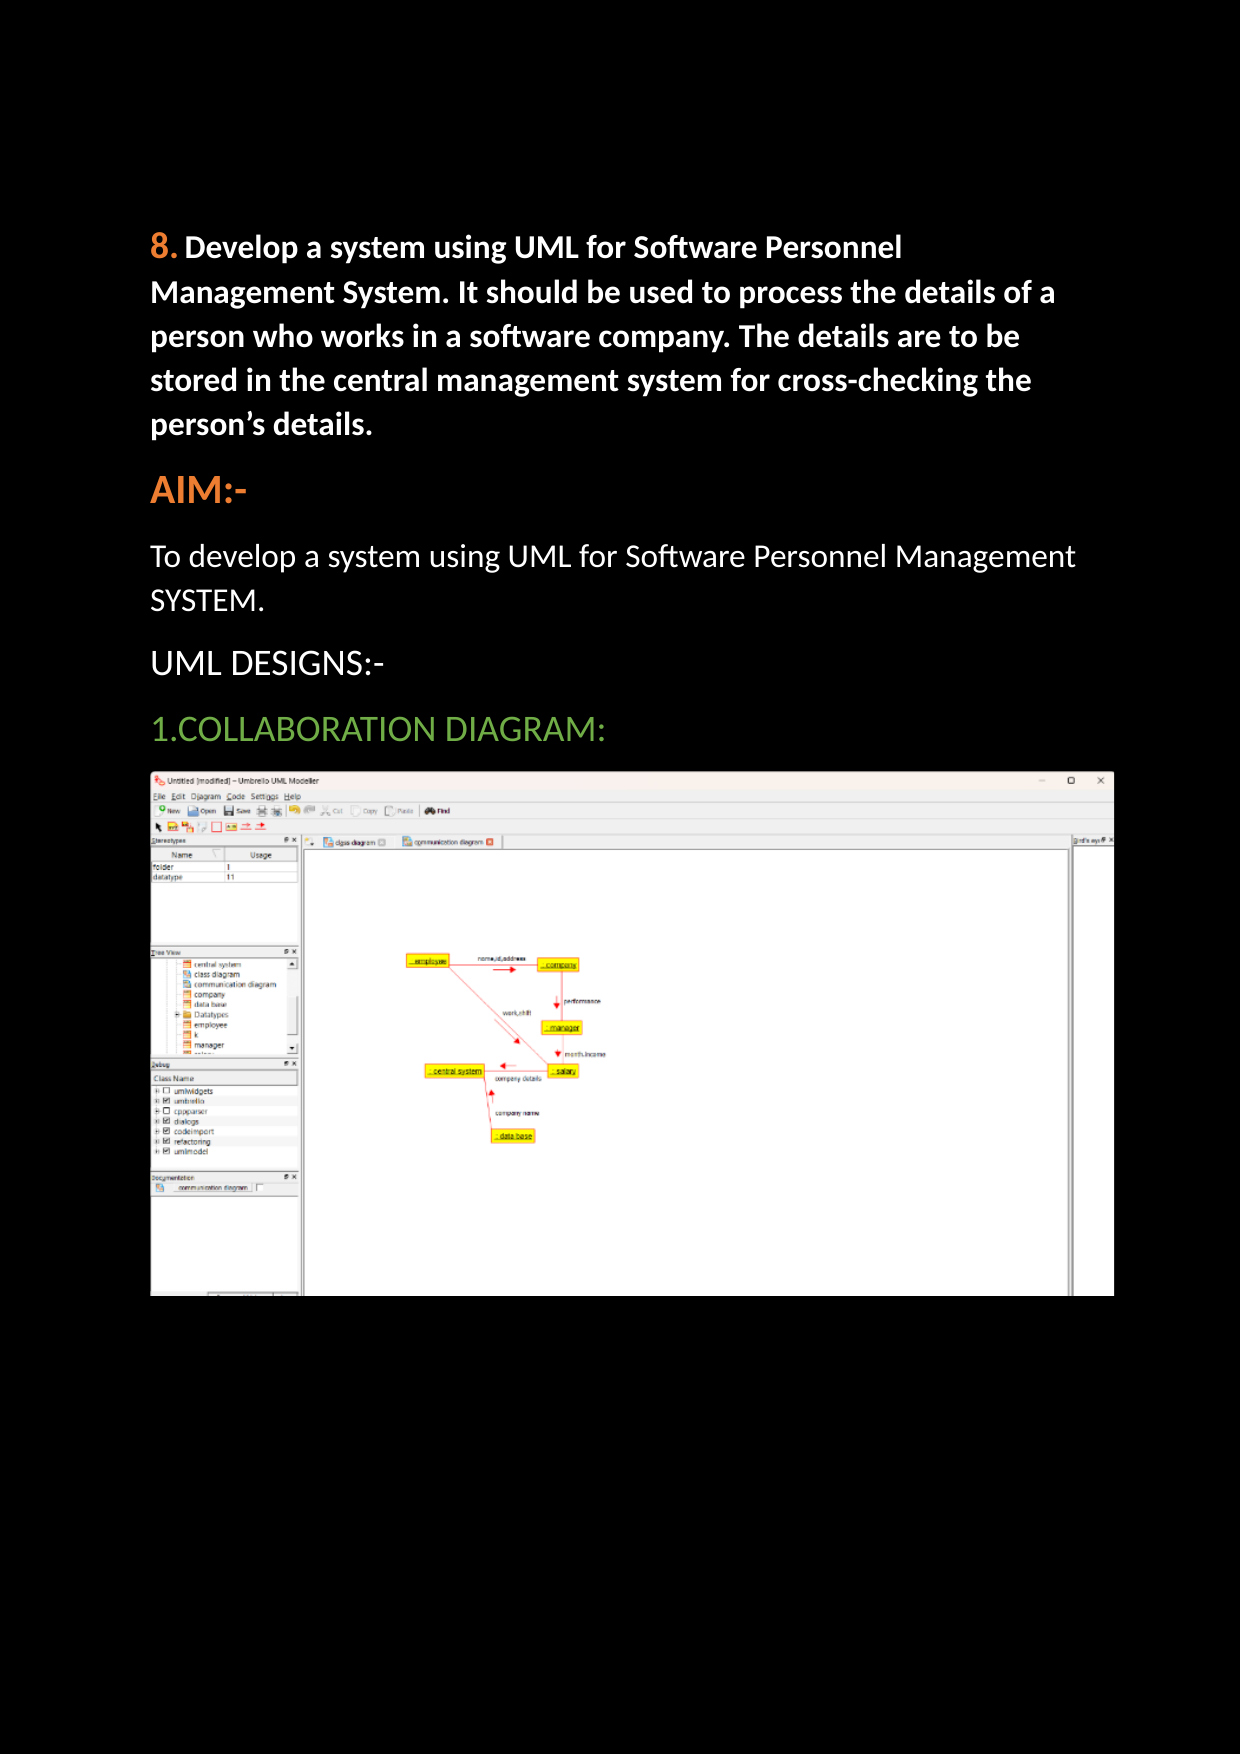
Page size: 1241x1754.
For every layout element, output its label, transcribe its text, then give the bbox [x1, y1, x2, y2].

text AIM:- [150, 463, 1090, 514]
text To develop a system using UML for Software Personnel Management SYSTEM. [150, 535, 1090, 619]
text 1.COLLABORATION DIAGRAM: [150, 705, 1090, 751]
text 8. Develop a system using UML for Software Personnel Management System. It should be used to process the details of a person who works in a software company. The details are to be stored in the central management system for cross-checking the person’s details. [150, 222, 1090, 443]
text UML DESIGNS:- [150, 639, 1090, 685]
picture [150, 771, 1115, 1296]
